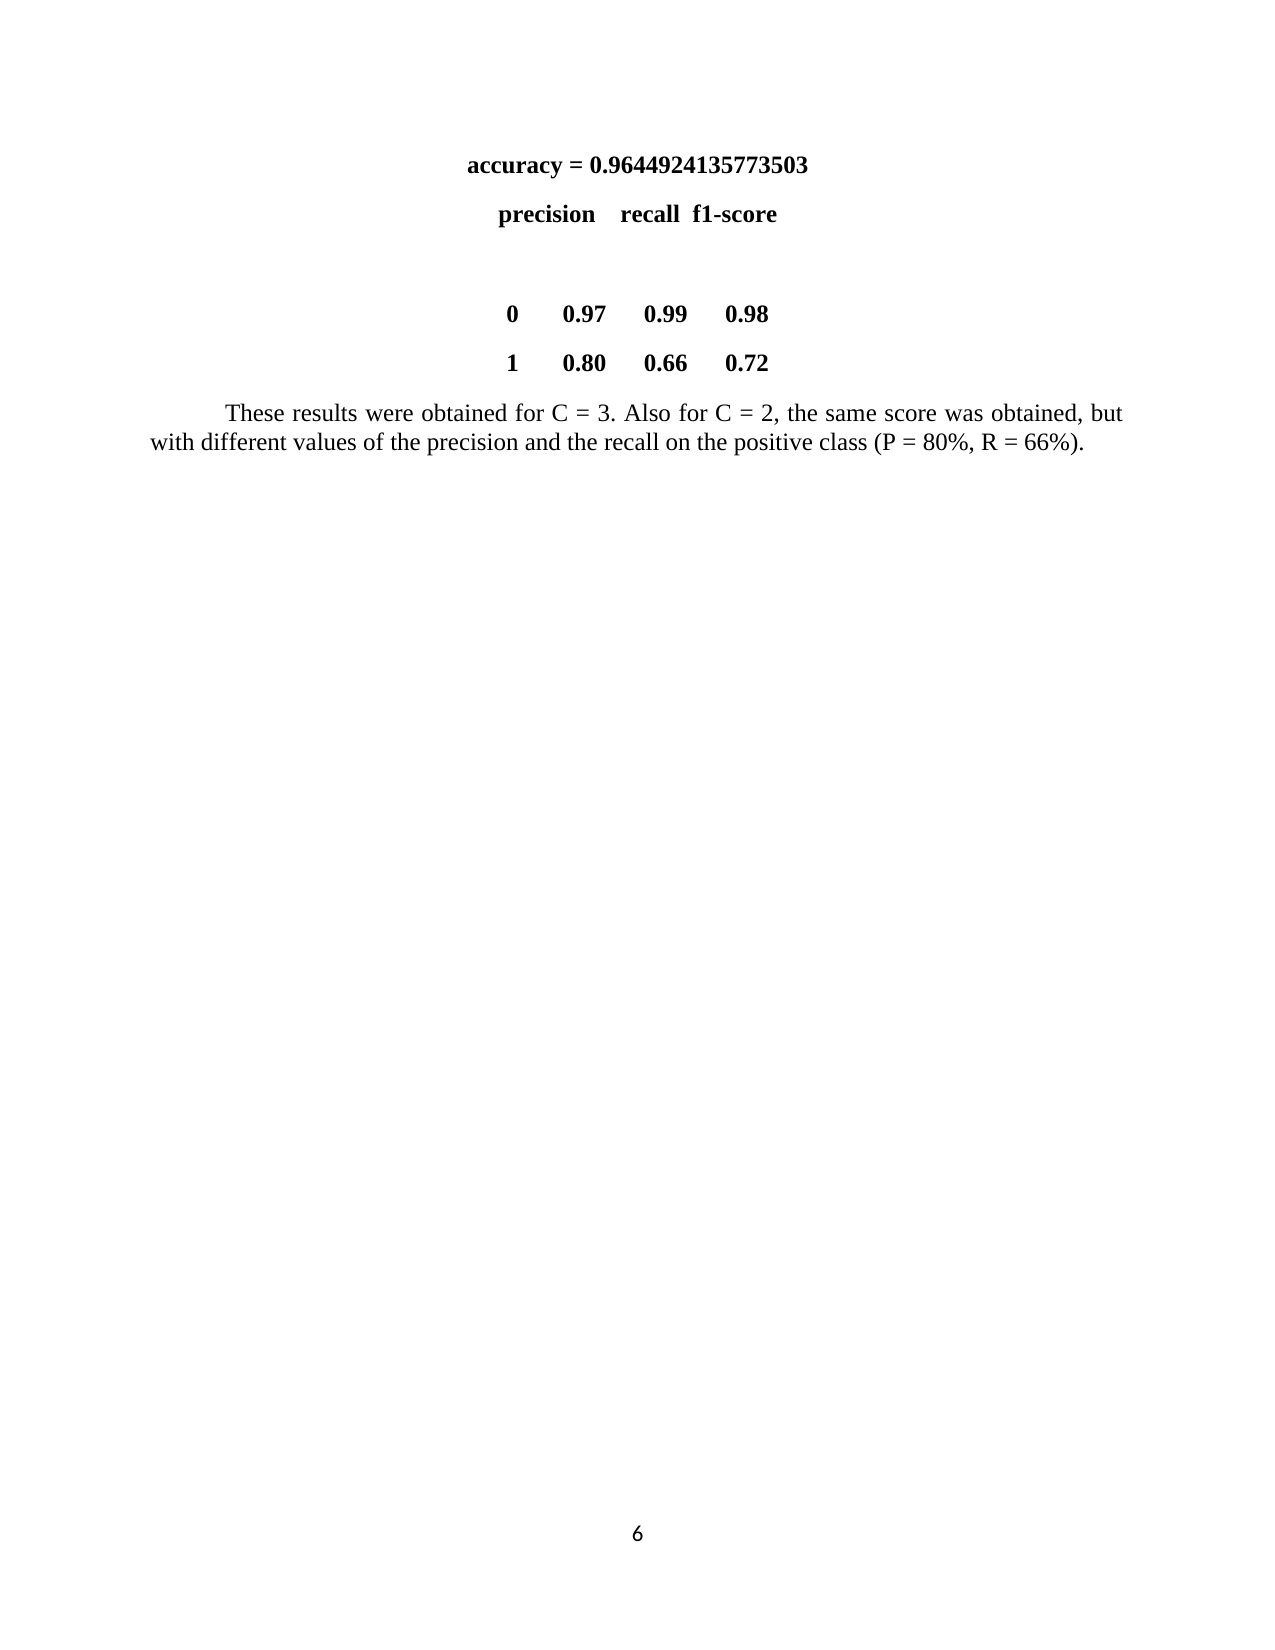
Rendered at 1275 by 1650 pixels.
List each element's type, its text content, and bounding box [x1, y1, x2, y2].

text precision recall f1-score [150, 199, 1125, 228]
text These results were obtained for C = 3. Also for C = 2, the same score was obtained, but with different values of the precision and the recall on the positive class (P = 80%, R = 66%). [150, 398, 1125, 455]
text 0 0.97 0.99 0.98 [150, 299, 1125, 327]
text 1 0.80 0.66 0.72 [150, 348, 1125, 377]
text accuracy = 0.9644924135773503 [150, 150, 1125, 179]
